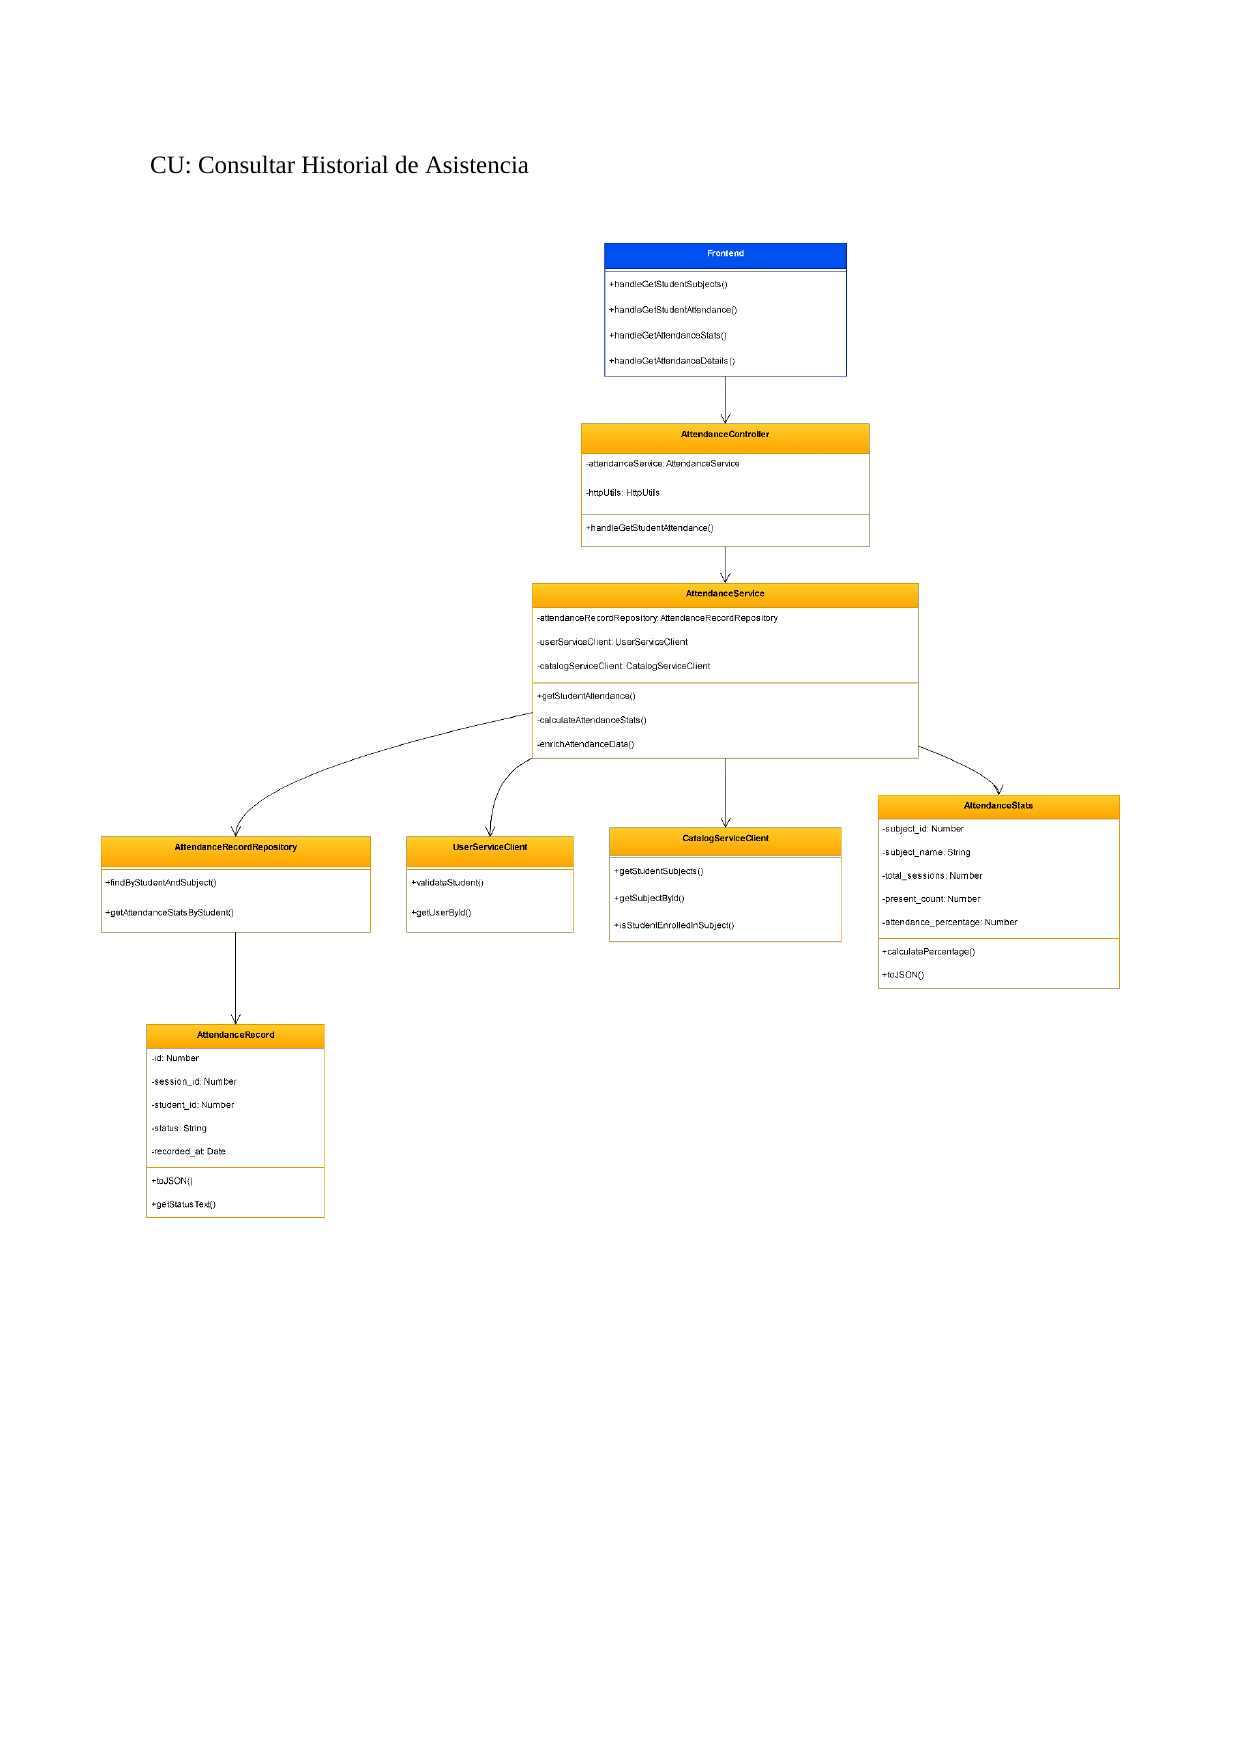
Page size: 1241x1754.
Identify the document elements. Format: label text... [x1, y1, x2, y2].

text CU: Consultar Historial de Asistencia [150, 150, 1090, 179]
picture [93, 236, 1127, 1227]
